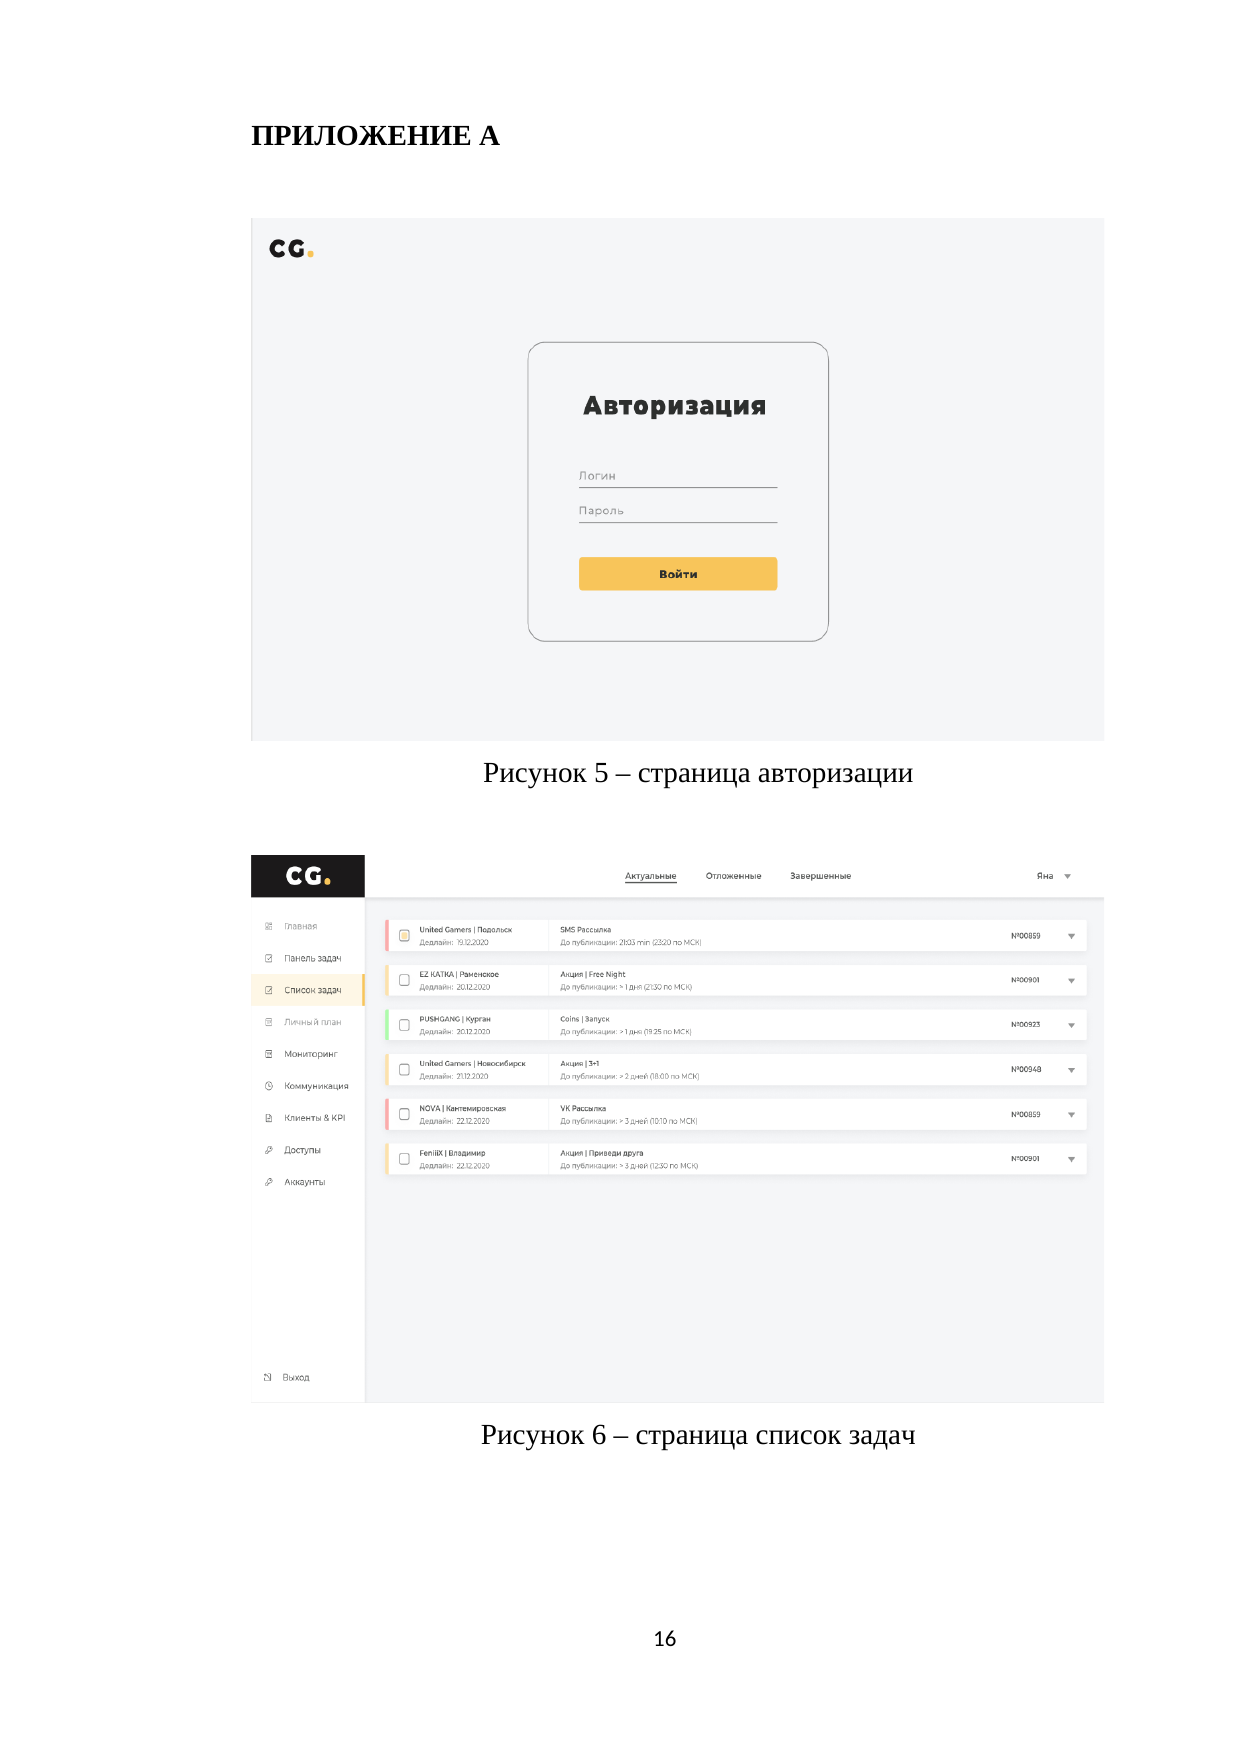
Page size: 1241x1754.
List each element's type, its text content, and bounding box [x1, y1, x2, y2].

picture [251, 855, 1105, 1403]
subtitle ПРИЛОЖЕНИЕ А [177, 118, 1152, 152]
picture [251, 218, 1105, 741]
text Рисунок 5 – страница авторизации [177, 755, 1145, 788]
text Рисунок 6 – страница список задач [177, 1417, 1145, 1450]
